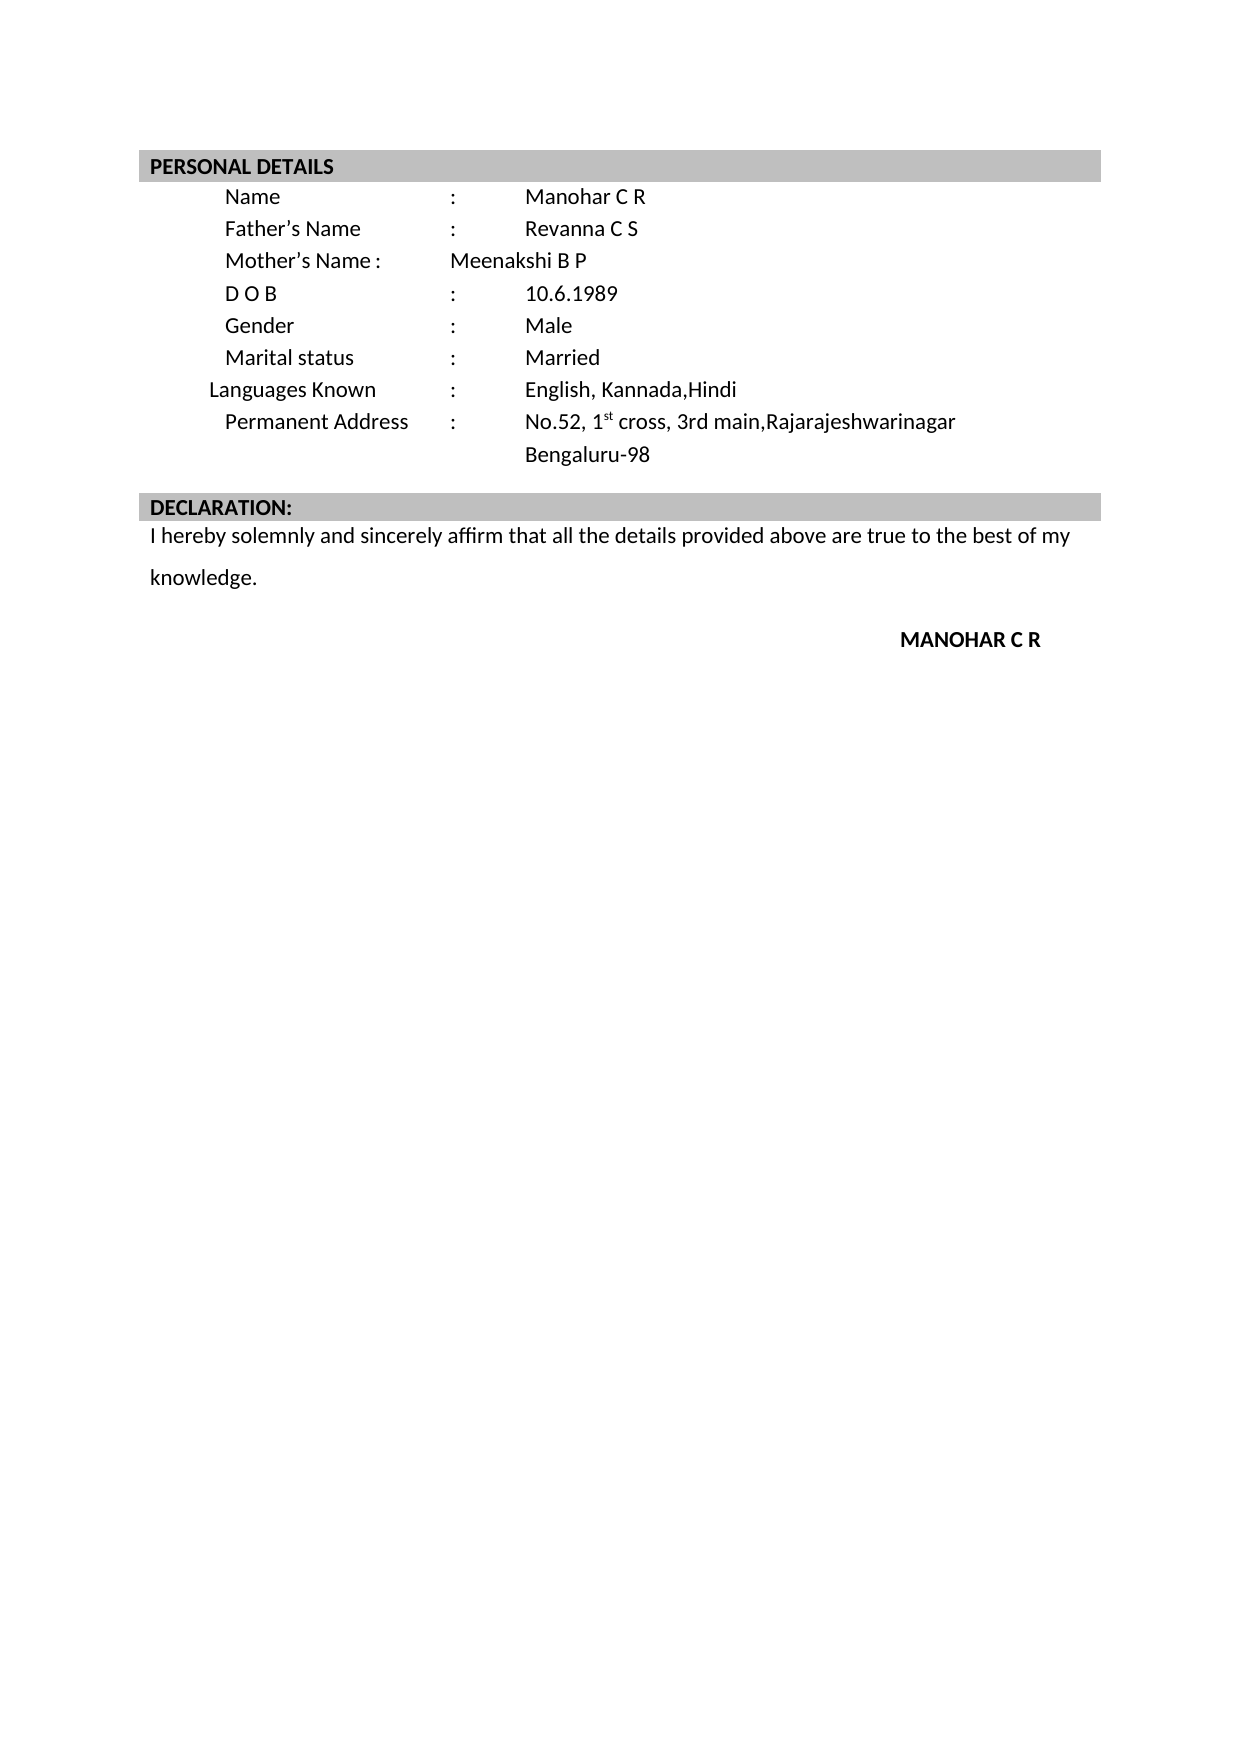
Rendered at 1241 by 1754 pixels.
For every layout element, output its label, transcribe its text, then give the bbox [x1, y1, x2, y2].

table_header DECLARATION: [139, 493, 1101, 521]
text MANOHAR C R [150, 626, 1090, 653]
list Languages Known : English, Kannada,Hindi [209, 375, 1090, 403]
list Permanent Address : No.52, 1st cross, 3rd main,Rajarajeshwarinagar [209, 407, 1090, 436]
list Father’s Name : Revanna C S [209, 214, 1090, 242]
list Mother’s Name : Meenakshi B P [209, 247, 1090, 274]
list Gender : Male [209, 311, 1090, 339]
table_header PERSONAL DETAILS [139, 150, 1101, 182]
text I hereby solemnly and sincerely affirm that all the details provided above are true to the best of my knowledge. [150, 521, 1090, 591]
list Name : Manohar C R [209, 182, 1090, 210]
list D O B : 10.6.1989 [209, 279, 1090, 307]
list Marital status : Married [209, 343, 1090, 371]
list Bengaluru-98 [209, 440, 1090, 468]
